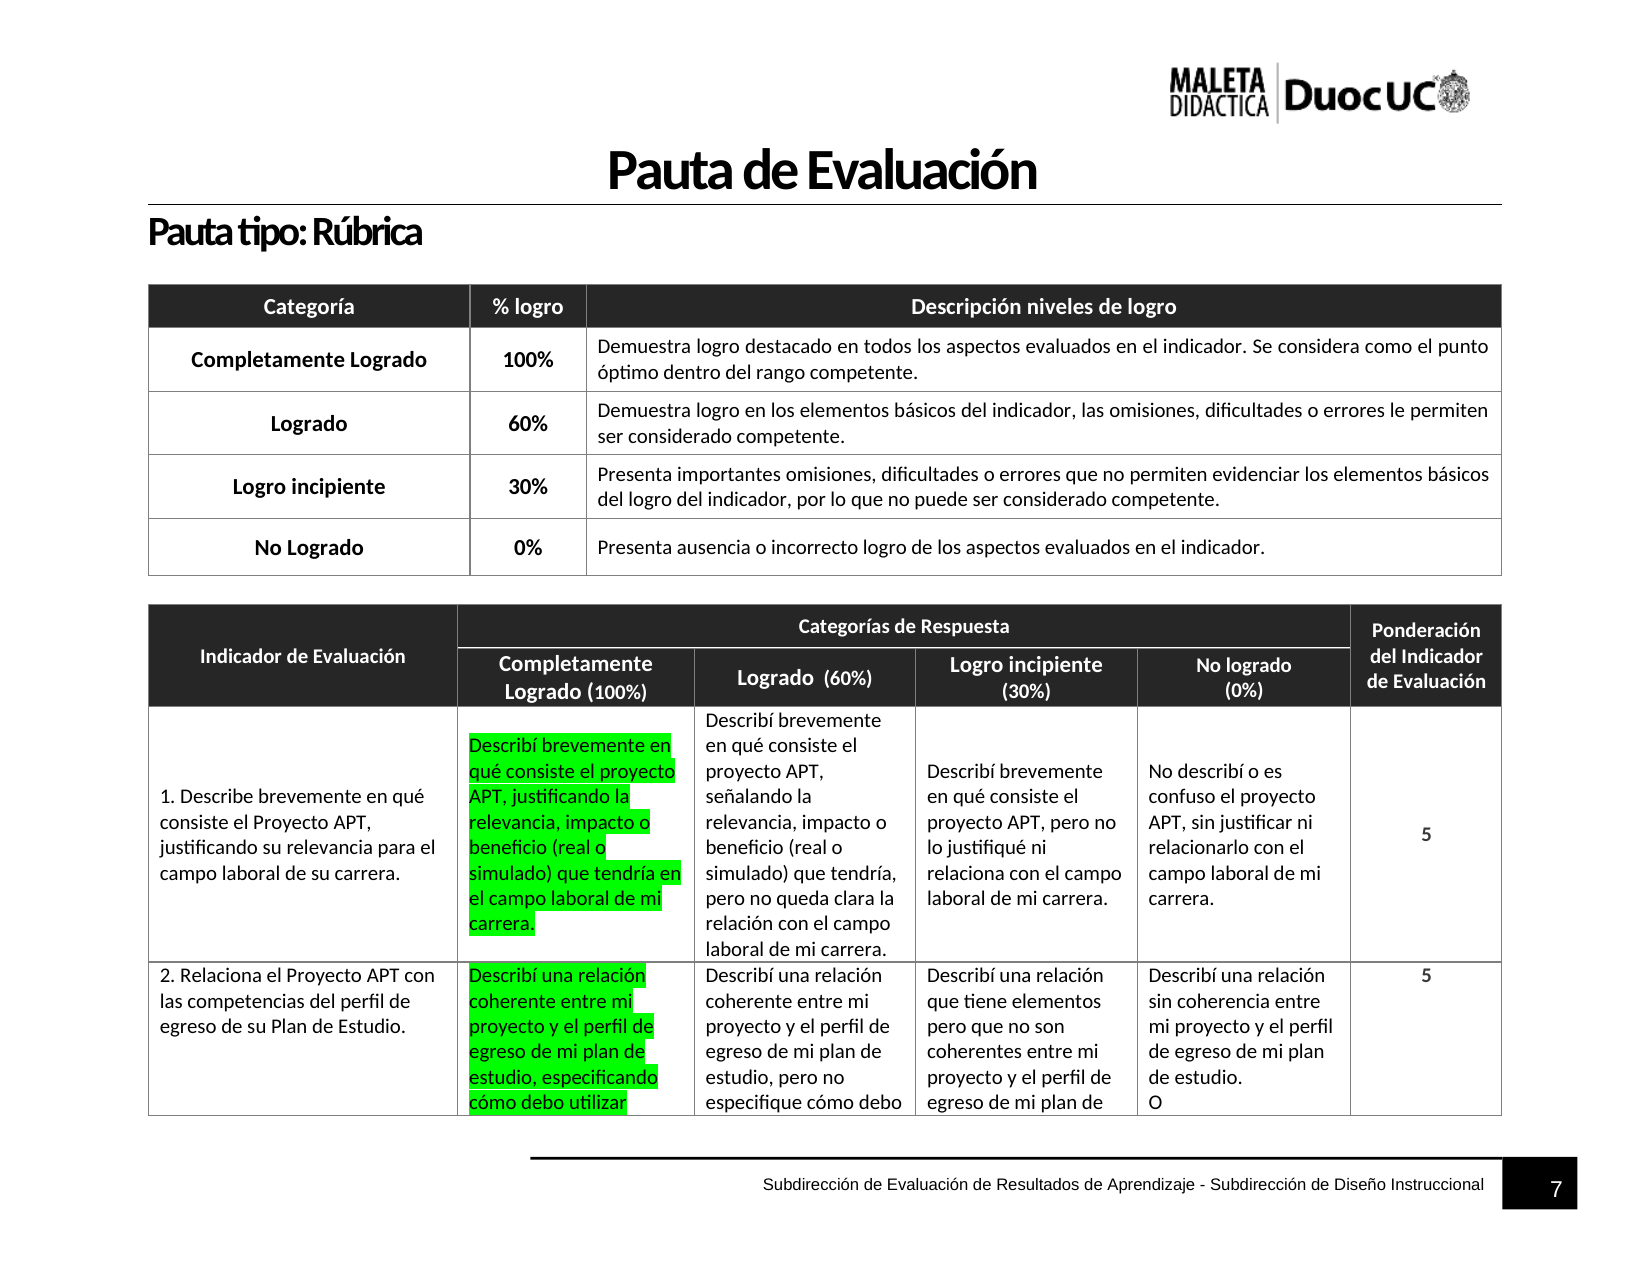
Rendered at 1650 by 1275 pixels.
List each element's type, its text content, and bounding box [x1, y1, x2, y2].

table_cell Describí brevemente en qué consiste el proyecto APT, señalando la relevancia, impacto o beneficio (real o simulado) que tendría, pero no queda clara la relación con el campo laboral de mi carrera. [695, 707, 915, 961]
table_cell 60% [471, 392, 586, 454]
table_cell 5 [1351, 707, 1501, 961]
table_cell 100% [471, 328, 586, 391]
table_cell Demuestra logro en los elementos básicos del indicador, las omisiones, dificultades o errores le permiten ser considerado competente. [587, 392, 1501, 454]
table_cell Completamente Logrado [149, 328, 469, 391]
table_header % logro [471, 285, 586, 327]
table_cell Describí brevemente en qué consiste el proyecto APT, pero no lo justifiqué ni relaciona con el campo laboral de mi carrera. [916, 707, 1137, 961]
table_cell Logro incipiente (30%) [916, 649, 1137, 706]
table_cell Describí una relación que tiene elementos pero que no son coherentes entre mi proyecto y el perfil de egreso de mi plan de estudio. [916, 963, 1137, 1115]
table_cell Demuestra logro destacado en todos los aspectos evaluados en el indicador. Se considera como el punto óptimo dentro del rango competente. [587, 328, 1501, 391]
table_cell 1. Describe brevemente en qué consiste el Proyecto APT, justificando su relevancia para el campo laboral de su carrera. [149, 707, 457, 961]
table_cell Presenta importantes omisiones, dificultades o errores que no permiten evidenciar los elementos básicos del logro del indicador, por lo que no puede ser considerado competente. [587, 455, 1501, 518]
table_cell 2. Relaciona el Proyecto APT con las competencias del perfil de egreso de su Plan de Estudio. [149, 963, 457, 1115]
table_cell Logrado (60%) [695, 649, 915, 706]
table_cell Presenta ausencia o incorrecto logro de los aspectos evaluados en el indicador. [587, 519, 1501, 575]
table_cell Logro incipiente [149, 455, 469, 518]
table_cell Describí brevemente en qué consiste el proyecto APT, justificando la relevancia, impacto o beneficio (real o simulado) que tendría en el campo laboral de mi carrera. [458, 707, 694, 961]
table_header Categorías de Respuesta [458, 605, 1350, 647]
text Pauta de Evaluación [148, 133, 1502, 204]
table_header Descripción niveles de logro [587, 285, 1501, 327]
text Pauta tipo: Rúbrica [148, 205, 1502, 256]
table_cell 30% [471, 455, 586, 518]
table_cell No logrado (0%) [1138, 649, 1350, 706]
picture [1162, 54, 1478, 130]
table_cell 5 [1351, 963, 1501, 1115]
table_cell 0% [471, 519, 586, 575]
table_cell Completamente Logrado (100%) [458, 649, 694, 706]
table_header Indicador de Evaluación [149, 605, 457, 706]
table_cell No Logrado [149, 519, 469, 575]
table_cell No describí o es confuso el proyecto APT, sin justificar ni relacionarlo con el campo laboral de mi carrera. [1138, 707, 1350, 961]
table_header Ponderación del Indicador de Evaluación [1351, 605, 1501, 706]
table_cell Logrado [149, 392, 469, 454]
table_header Categoría [149, 285, 469, 327]
